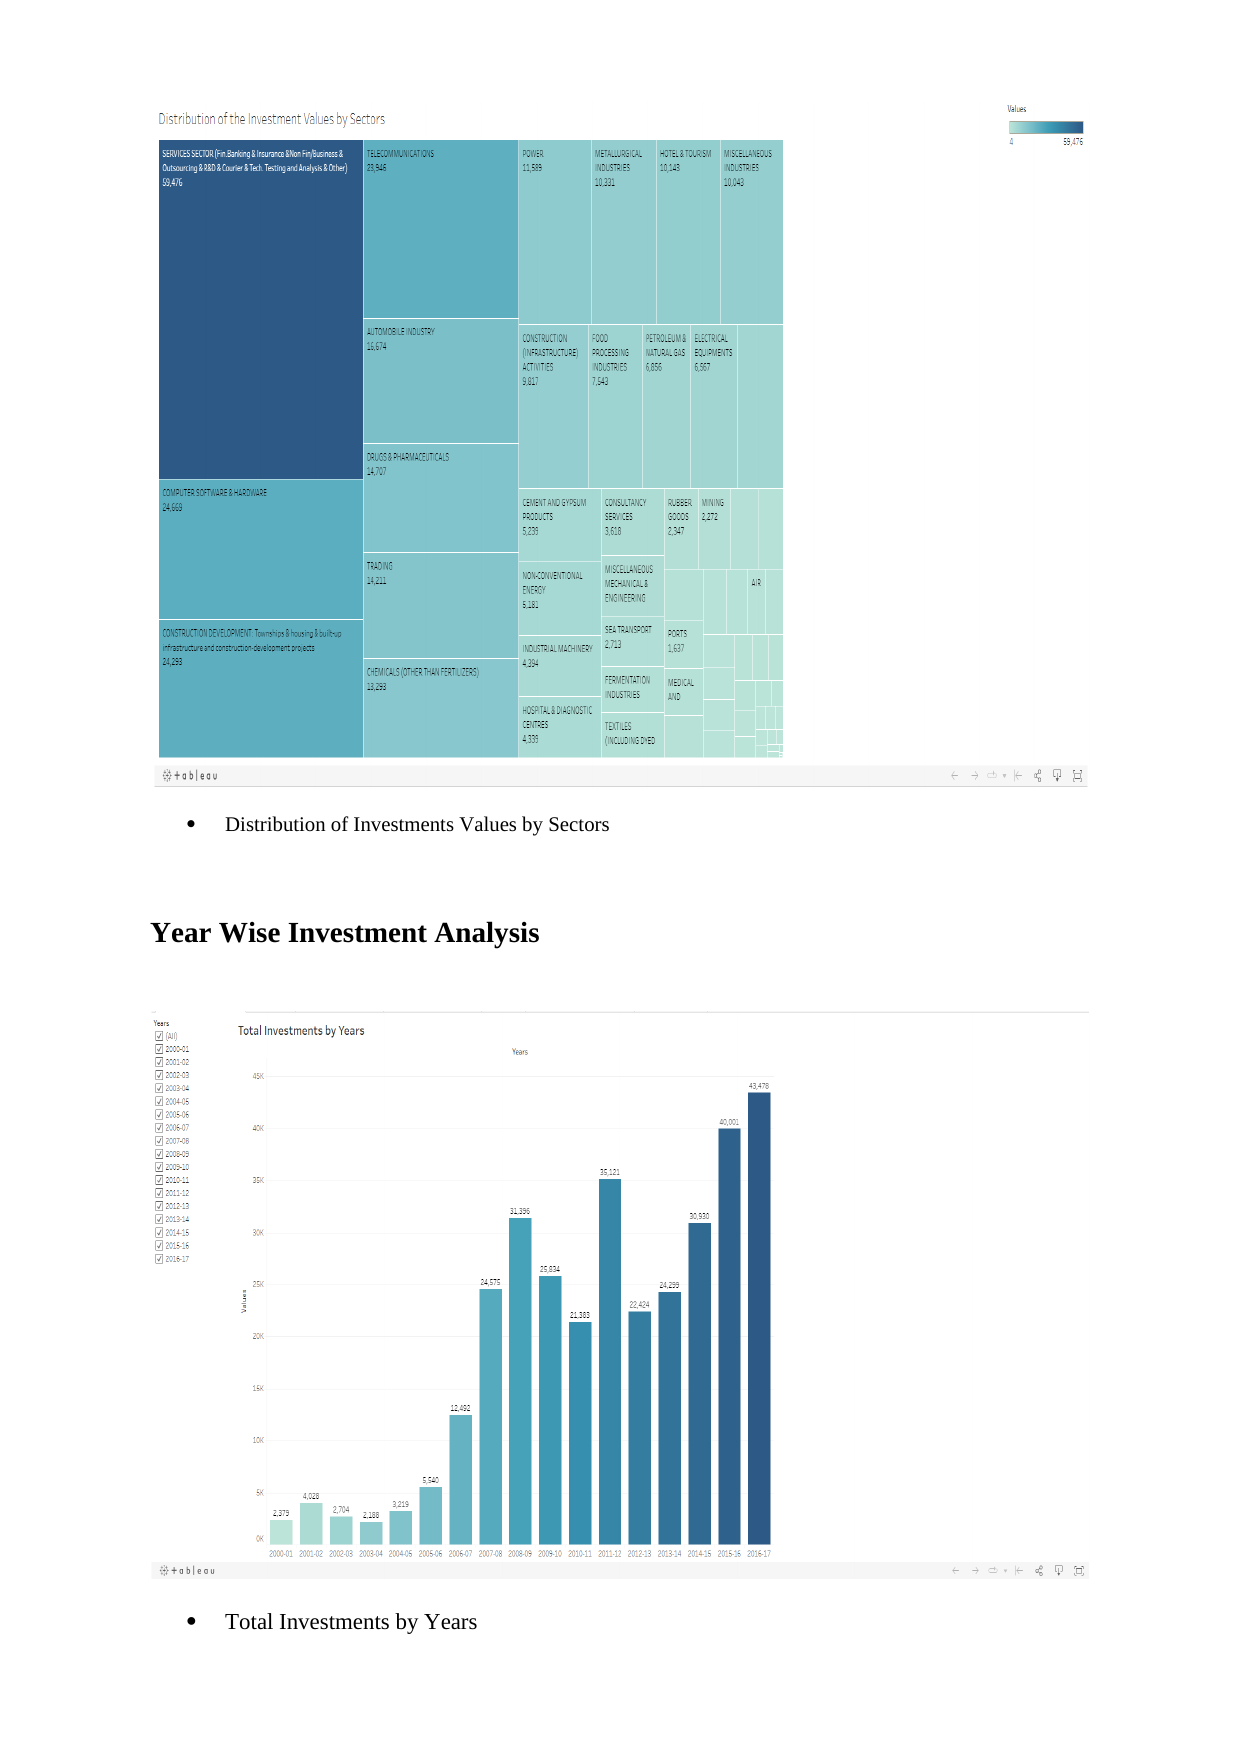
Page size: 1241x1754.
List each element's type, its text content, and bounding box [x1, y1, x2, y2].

picture [150, 1011, 1090, 1579]
text Year Wise Investment Analysis [150, 889, 1173, 949]
list Total Investments by Years [187, 1608, 1173, 1634]
list Distribution of Investments Values by Sectors [187, 812, 1173, 836]
picture [150, 100, 1090, 789]
